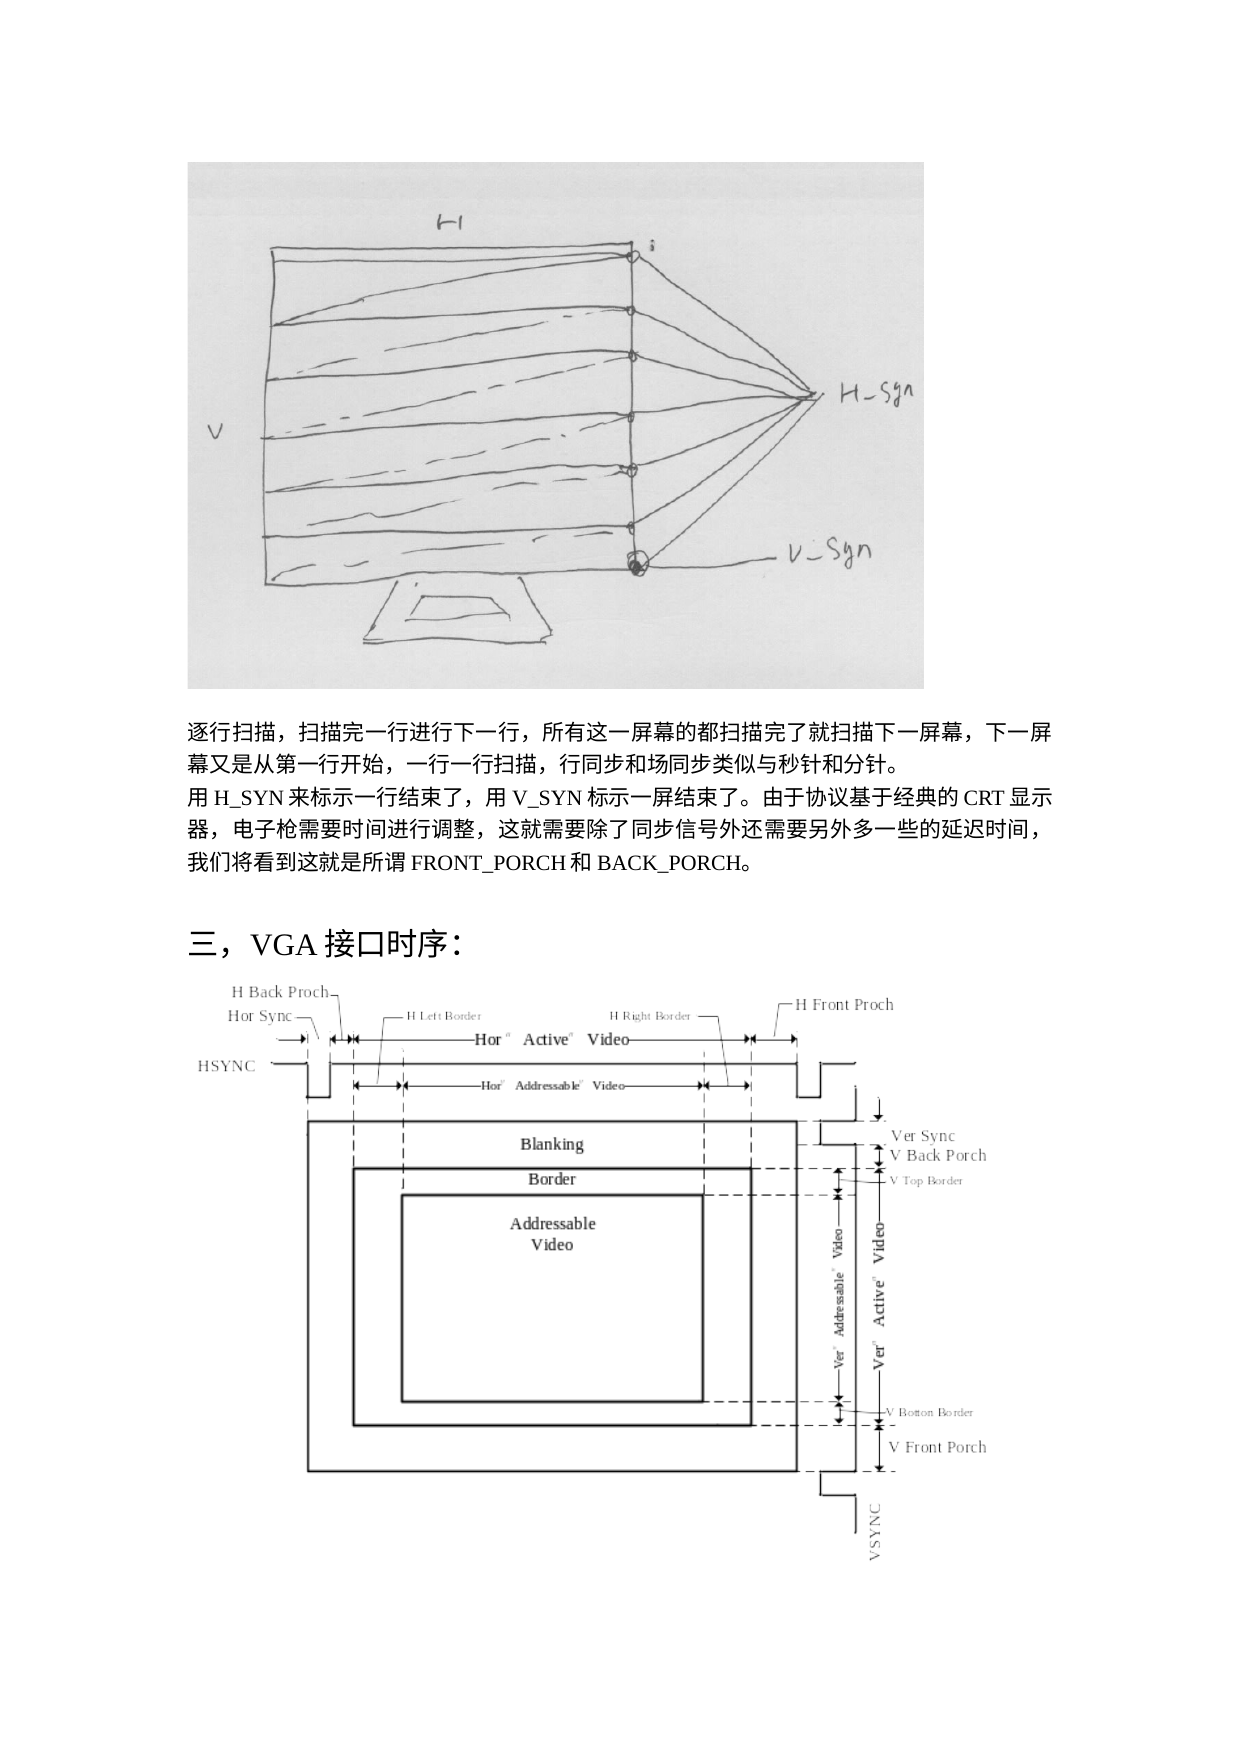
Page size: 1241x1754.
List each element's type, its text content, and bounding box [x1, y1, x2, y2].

picture [187, 162, 924, 689]
text 三，VGA接口时序： [187, 909, 1053, 974]
text 逐行扫描，扫描完一行进行下一行，所有这一屏幕的都扫描完了就扫描下一屏幕，下一屏幕又是从第一行开始，一行一行扫描，行同步和场同步类似与秒针和分针。 [187, 714, 1053, 779]
text 用H_SYN来标示一行结束了，用V_SYN标示一屏结束了。由于协议基于经典的CRT显示器，电子枪需要时间进行调整，这就需要除了同步信号外还需要另外多一些的延迟时间，我们将看到这就是所谓FRONT_PORCH和BACK_PORCH。 [187, 779, 1053, 877]
